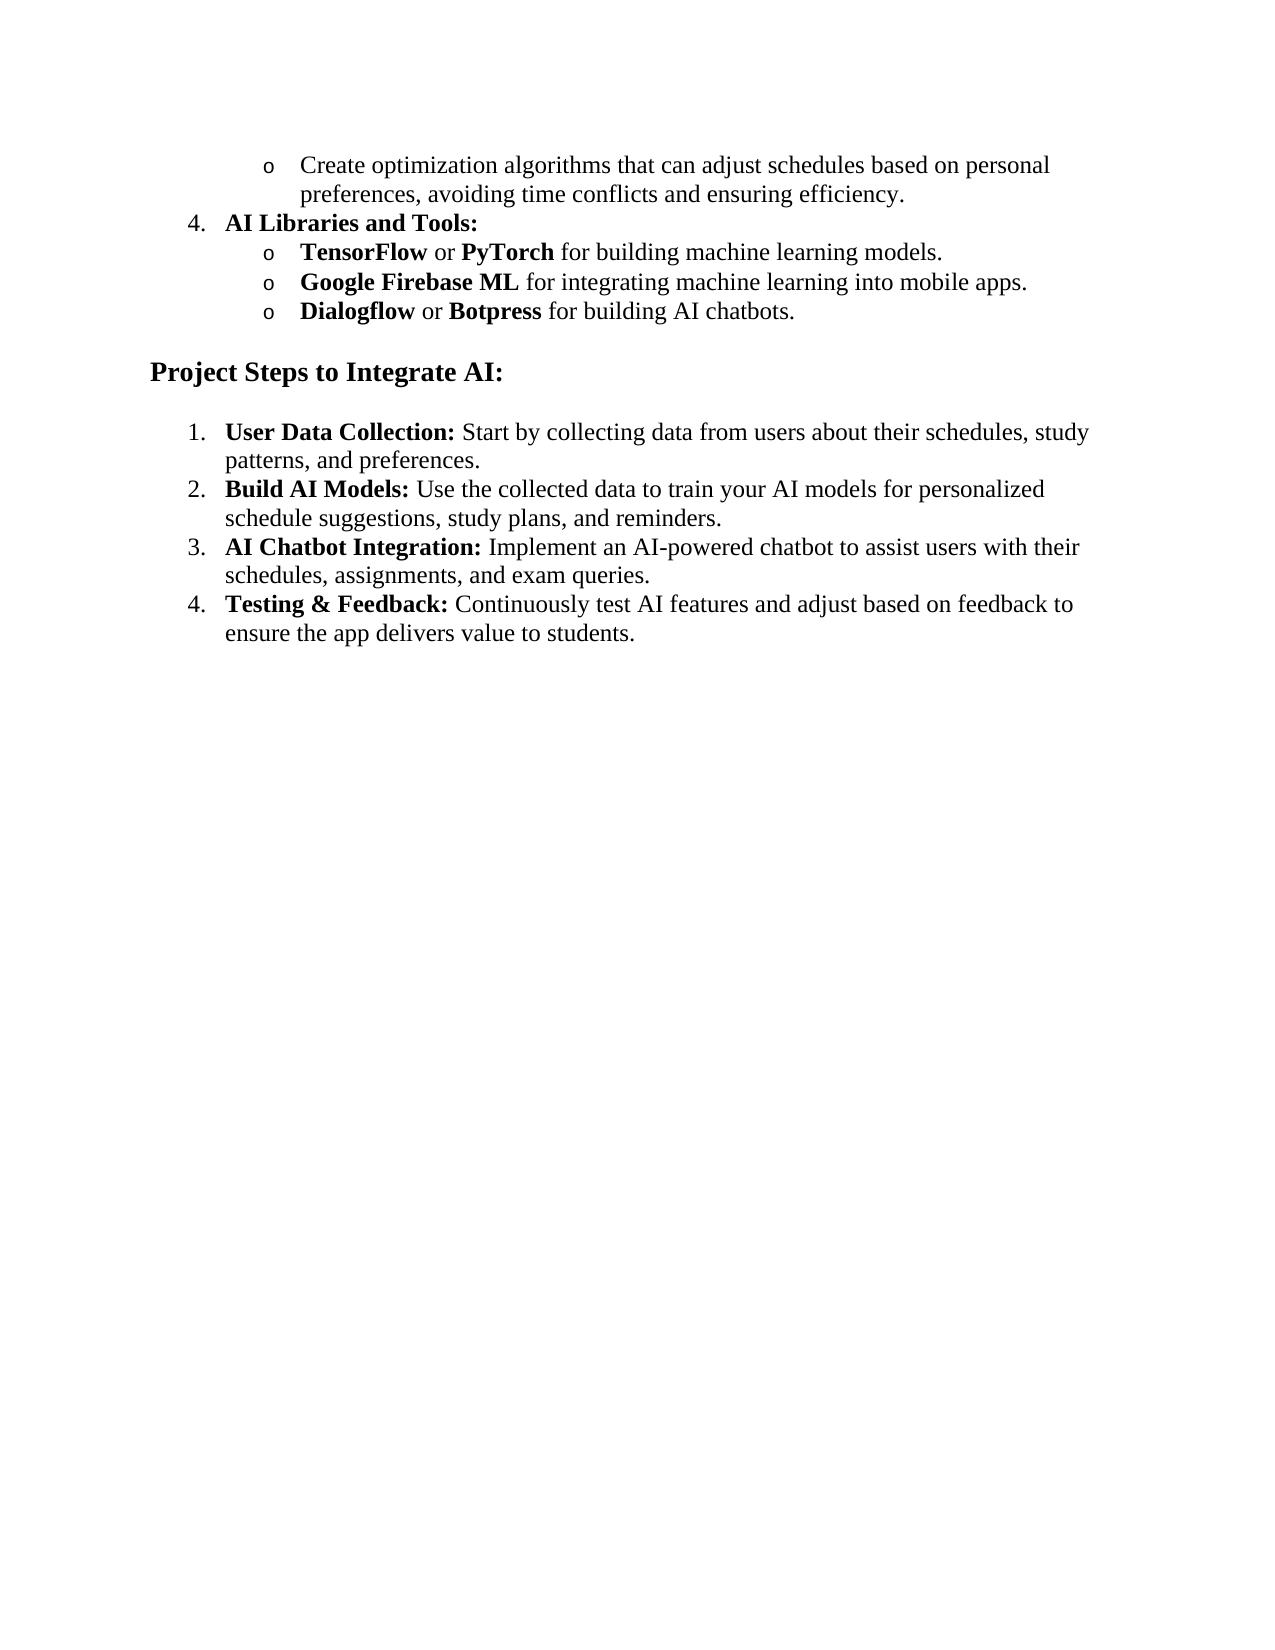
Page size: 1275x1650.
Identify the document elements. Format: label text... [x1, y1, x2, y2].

text Project Steps to Integrate AI: [150, 355, 1125, 387]
list AI Libraries and Tools: [187, 208, 1125, 237]
list Build AI Models: Use the collected data to train your AI models for personalized schedule suggestions, study plans, and reminders. [187, 474, 1125, 532]
list Google Firebase ML for integrating machine learning into mobile apps. [262, 267, 1125, 296]
list Dialogflow or Botpress for building AI chatbots. [262, 296, 1125, 326]
list TensorFlow or PyTorch for building machine learning models. [262, 237, 1125, 267]
list Testing & Feedback: Continuously test AI features and adjust based on feedback to ensure the app delivers value to students. [187, 589, 1125, 647]
list AI Chatbot Integration: Implement an AI-powered chatbot to assist users with their schedules, assignments, and exam queries. [187, 532, 1125, 589]
list User Data Collection: Start by collecting data from users about their schedules, study patterns, and preferences. [187, 417, 1125, 474]
list Create optimization algorithms that can adjust schedules based on personal preferences, avoiding time conflicts and ensuring efficiency. [262, 150, 1125, 208]
